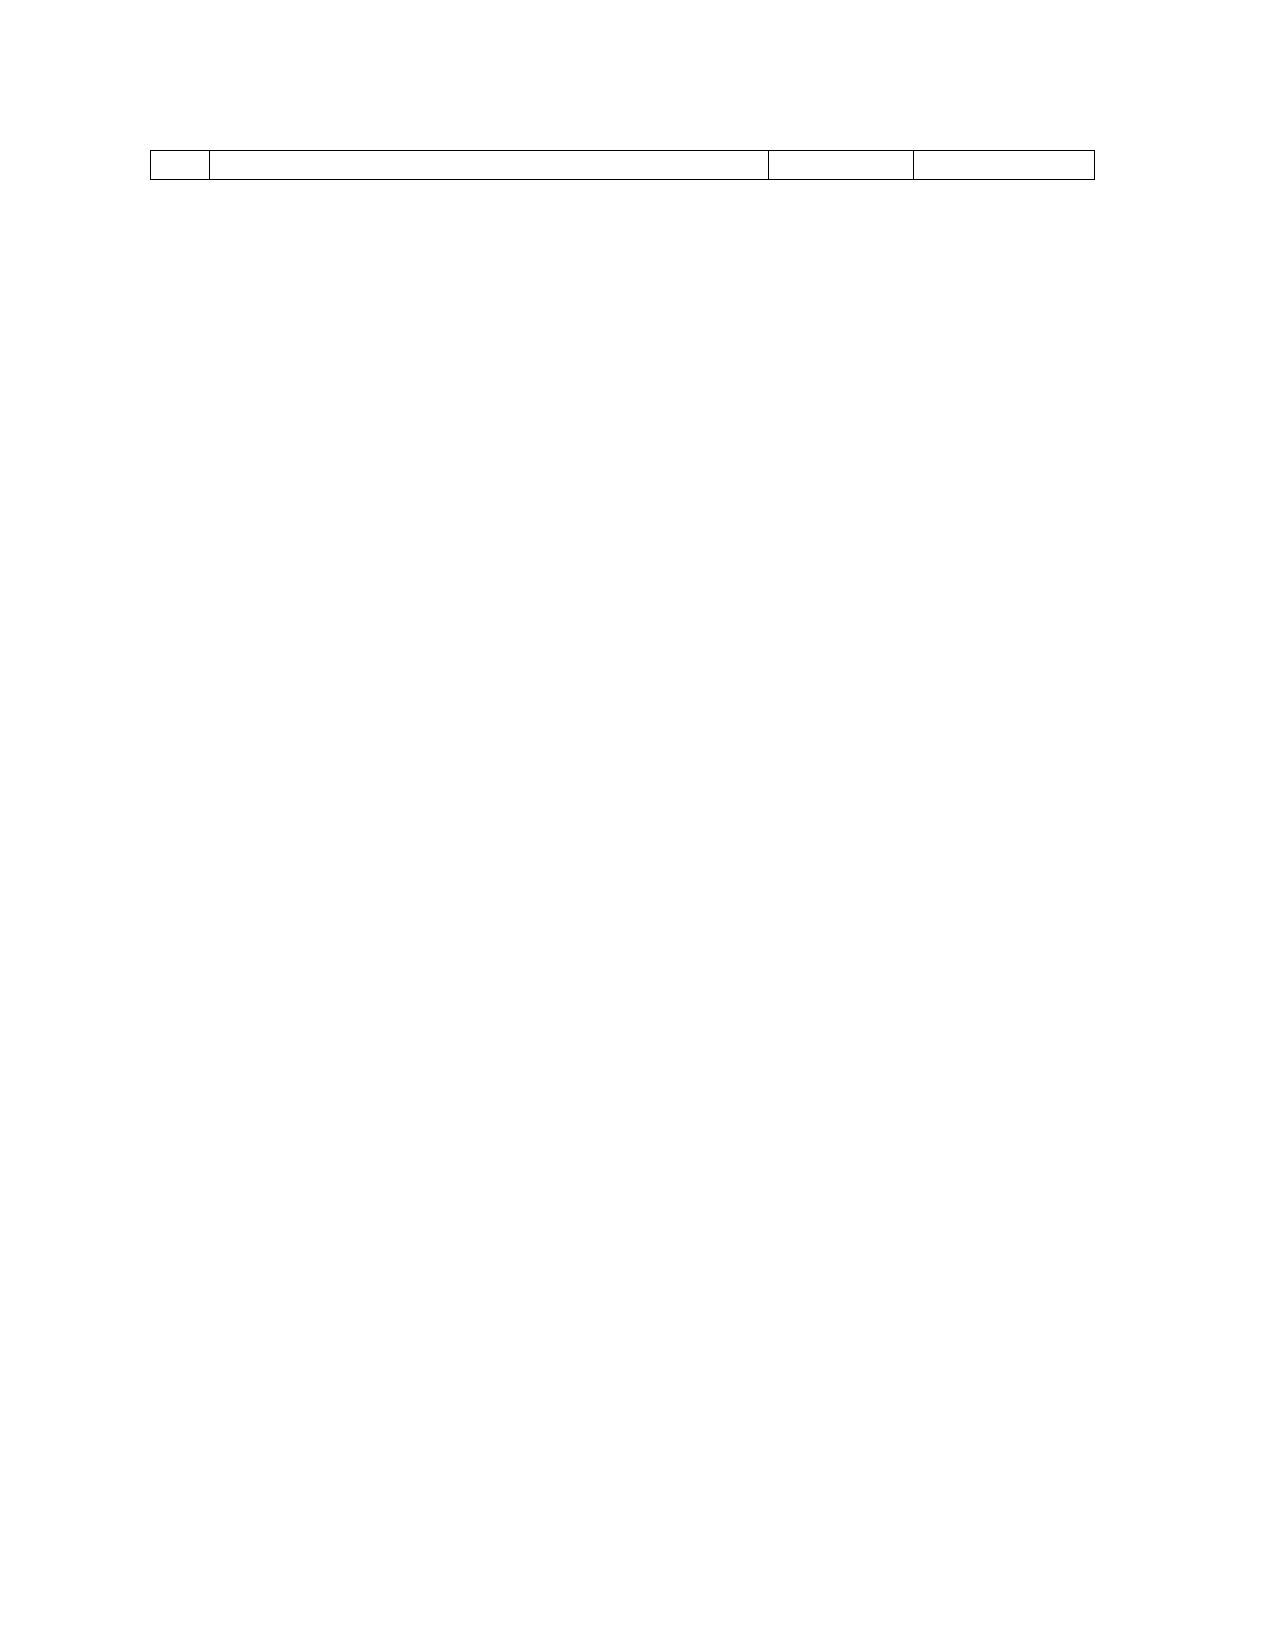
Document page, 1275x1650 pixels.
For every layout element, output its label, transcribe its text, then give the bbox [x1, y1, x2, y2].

table_cell 25 [151, 151, 209, 179]
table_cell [210, 151, 768, 179]
table_cell [914, 151, 1094, 179]
table_cell [769, 151, 913, 179]
